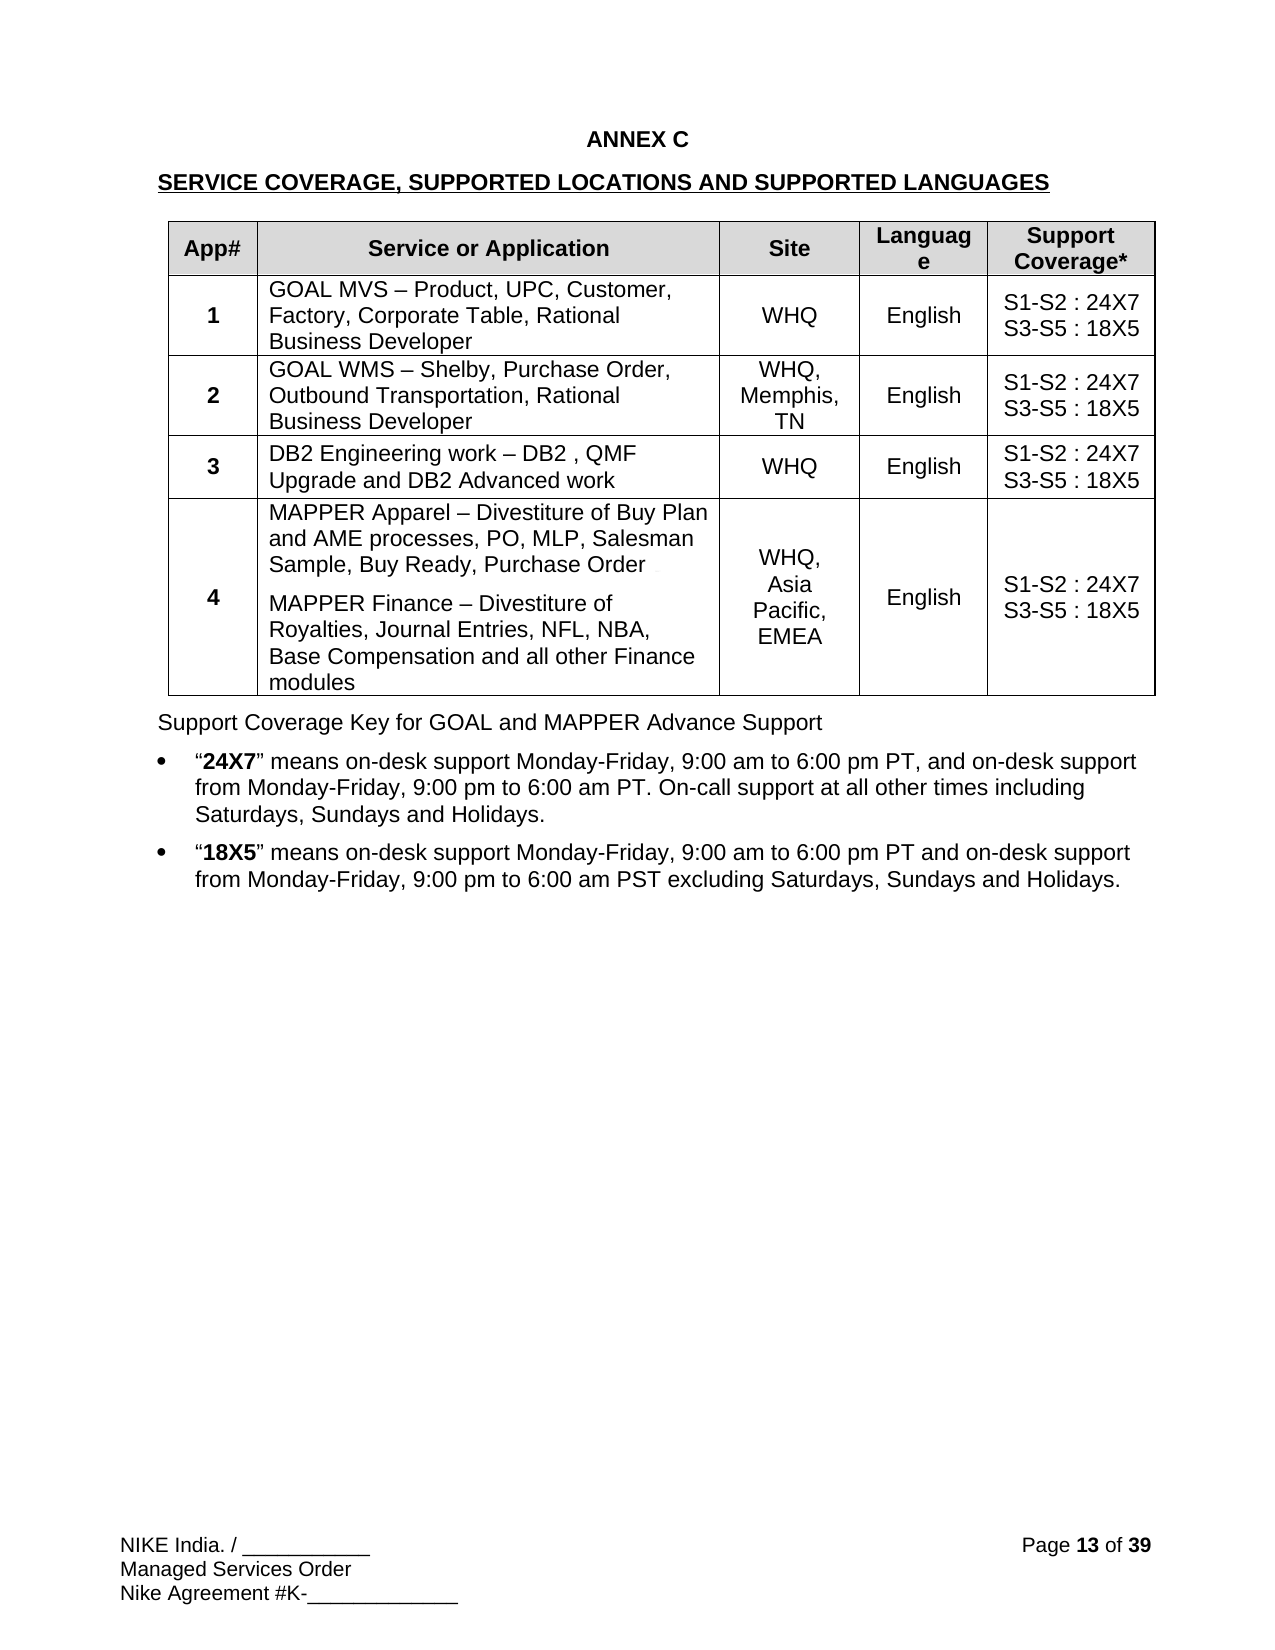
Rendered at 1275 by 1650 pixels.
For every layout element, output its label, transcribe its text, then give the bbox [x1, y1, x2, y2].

table_cell S1-S2 : 24X7 S3-S5 : 18X5 [988, 276, 1154, 354]
table_cell 4 [169, 499, 257, 695]
table_cell DB2 Engineering work – DB2 , QMF Upgrade and DB2 Advanced work [258, 436, 719, 497]
table_cell S1-S2 : 24X7 S3-S5 : 18X5 [988, 499, 1154, 695]
table_cell English [860, 356, 987, 435]
list SERVICE COVERAGE, SUPPORTED LOCATIONS AND SUPPORTED LANGUAGES [157, 169, 1155, 196]
table_cell 2 [169, 356, 257, 435]
table_cell English [860, 436, 987, 497]
table_header App# [169, 222, 257, 274]
table_cell GOAL MVS – Product, UPC, Customer, Factory, Corporate Table, Rational Business Developer [258, 276, 719, 354]
text Support Coverage Key for GOAL and MAPPER Advance Support [157, 709, 1155, 735]
table_cell WHQ, Memphis, TN [720, 356, 859, 435]
table_cell WHQ [720, 276, 859, 354]
table_cell English [860, 276, 987, 354]
table_header Support Coverage* [988, 222, 1154, 274]
table_header Site [720, 222, 859, 274]
table_header Language [860, 222, 987, 274]
table_cell S1-S2 : 24X7 S3-S5 : 18X5 [988, 436, 1154, 497]
list “18X5” means on-desk support Monday-Friday, 9:00 am to 6:00 pm PT and on-desk support from Monday-Friday, 9:00 pm to 6:00 am PST excluding Saturdays, Sundays and Holidays. [157, 839, 1155, 892]
table_cell WHQ, Asia Pacific, EMEA [720, 499, 859, 695]
text ANNEX C [120, 126, 1155, 153]
table_cell S1-S2 : 24X7 S3-S5 : 18X5 [988, 356, 1154, 435]
list “24X7” means on-desk support Monday-Friday, 9:00 am to 6:00 pm PT, and on-desk support from Monday-Friday, 9:00 pm to 6:00 am PT. On-call support at all other times including Saturdays, Sundays and Holidays. [157, 748, 1155, 827]
table_cell MAPPER Apparel – Divestiture of Buy Plan and AME processes, PO, MLP, Salesman Sample, Buy Ready, Purchase Order MAPPER Finance – Divestiture of Royalties, Journal Entries, NFL, NBA, Base Compensation and all other Finance modules [258, 499, 719, 695]
table_cell 1 [169, 276, 257, 354]
table_cell 3 [169, 436, 257, 497]
table_cell WHQ [720, 436, 859, 497]
table_header Service or Application [258, 222, 719, 274]
table_cell English [860, 499, 987, 695]
table_cell GOAL WMS – Shelby, Purchase Order, Outbound Transportation, Rational Business Developer [258, 356, 719, 435]
